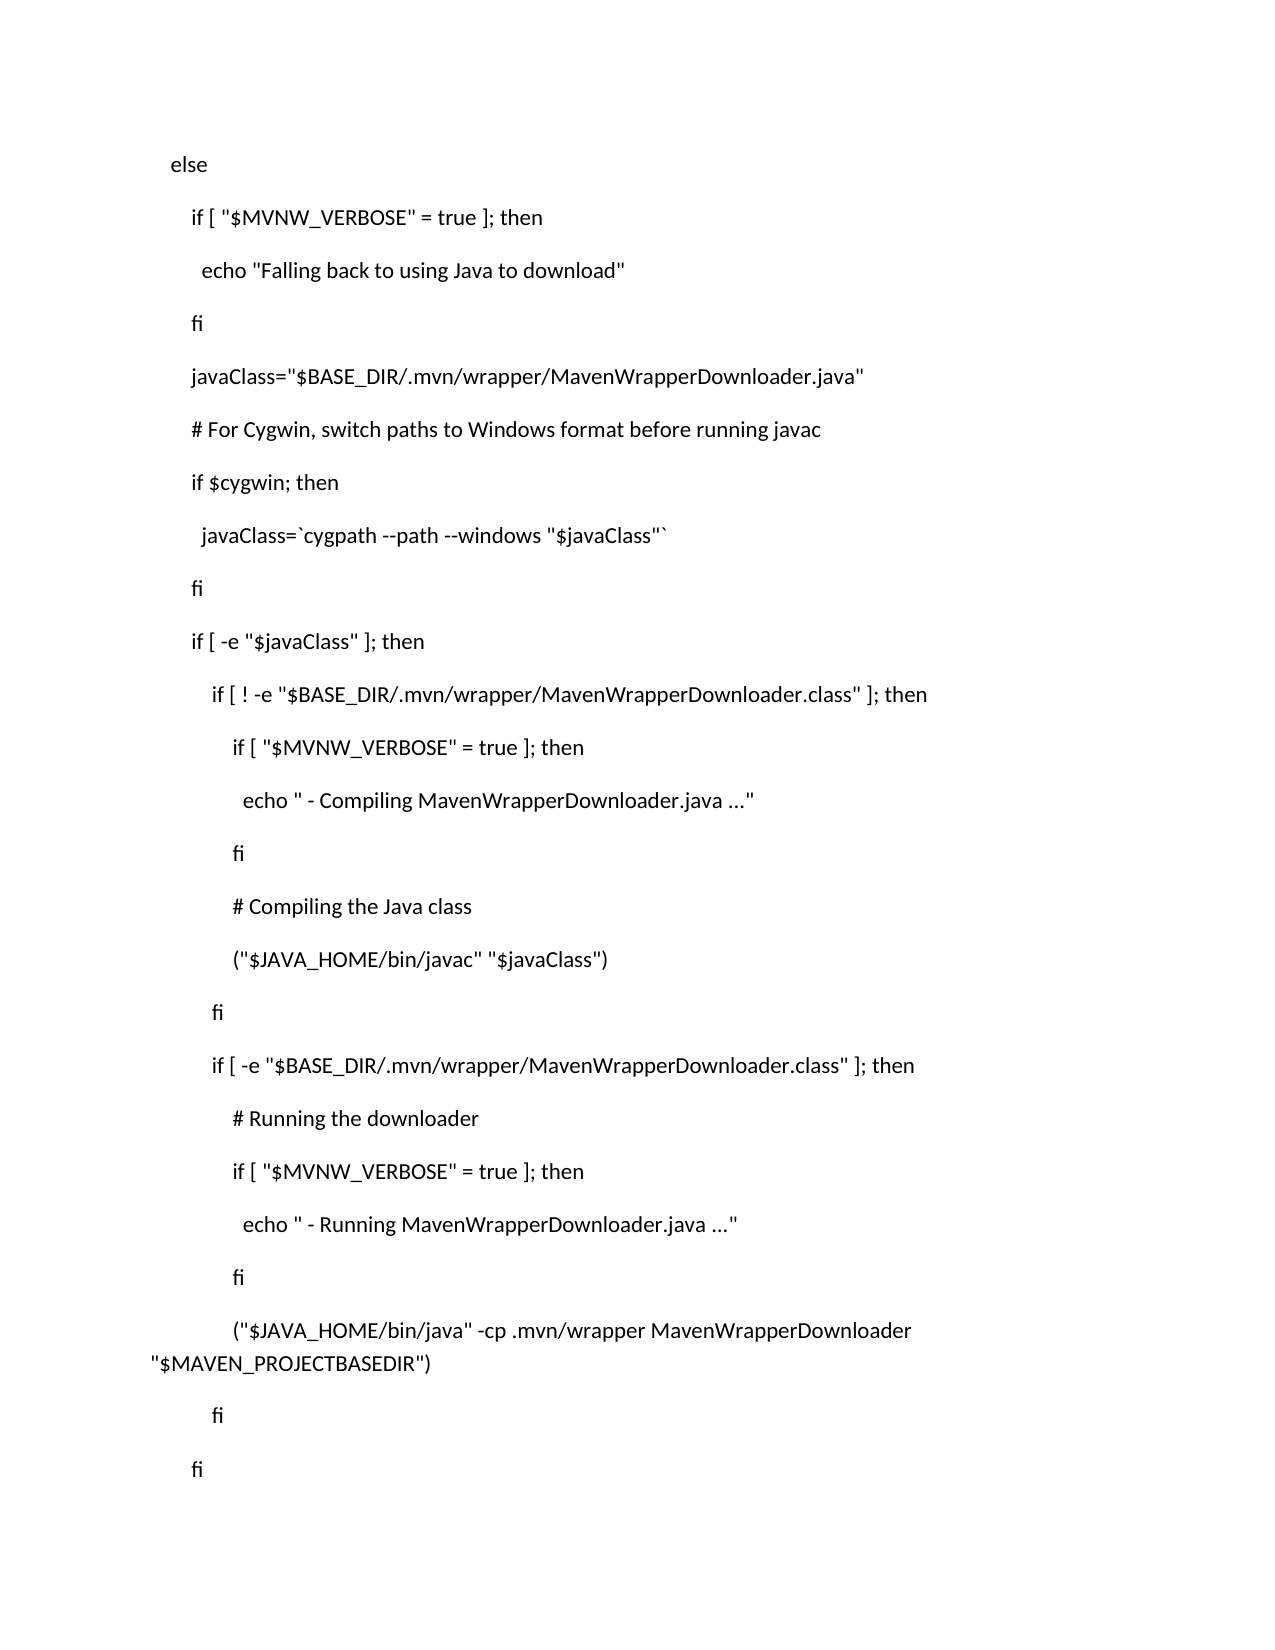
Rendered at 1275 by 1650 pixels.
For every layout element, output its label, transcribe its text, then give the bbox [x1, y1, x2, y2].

text # Compiling the Java class [150, 892, 1125, 920]
text if [ "$MVNW_VERBOSE" = true ]; then [150, 1157, 1125, 1185]
text javaClass=`cygpath --path --windows "$javaClass"` [150, 521, 1125, 549]
text fi [150, 1402, 1125, 1430]
text ("$JAVA_HOME/bin/javac" "$javaClass") [150, 945, 1125, 973]
text else [150, 150, 1125, 178]
text # Running the downloader [150, 1104, 1125, 1132]
text if [ -e "$BASE_DIR/.mvn/wrapper/MavenWrapperDownloader.class" ]; then [150, 1051, 1125, 1079]
text # For Cygwin, switch paths to Windows format before running javac [150, 415, 1125, 443]
text if [ "$MVNW_VERBOSE" = true ]; then [150, 203, 1125, 231]
text if [ -e "$javaClass" ]; then [150, 627, 1125, 655]
text fi [150, 1455, 1125, 1483]
text echo " - Running MavenWrapperDownloader.java ..." [150, 1210, 1125, 1238]
text fi [150, 1263, 1125, 1291]
text ("$JAVA_HOME/bin/java" -cp .mvn/wrapper MavenWrapperDownloader "$MAVEN_PROJECTBASEDIR") [150, 1316, 1125, 1377]
text if $cygwin; then [150, 468, 1125, 496]
text echo "Falling back to using Java to download" [150, 256, 1125, 284]
text fi [150, 574, 1125, 602]
text if [ ! -e "$BASE_DIR/.mvn/wrapper/MavenWrapperDownloader.class" ]; then [150, 680, 1125, 708]
text fi [150, 309, 1125, 337]
text javaClass="$BASE_DIR/.mvn/wrapper/MavenWrapperDownloader.java" [150, 362, 1125, 390]
text echo " - Compiling MavenWrapperDownloader.java ..." [150, 786, 1125, 814]
text fi [150, 839, 1125, 867]
text fi [150, 998, 1125, 1026]
text if [ "$MVNW_VERBOSE" = true ]; then [150, 733, 1125, 761]
